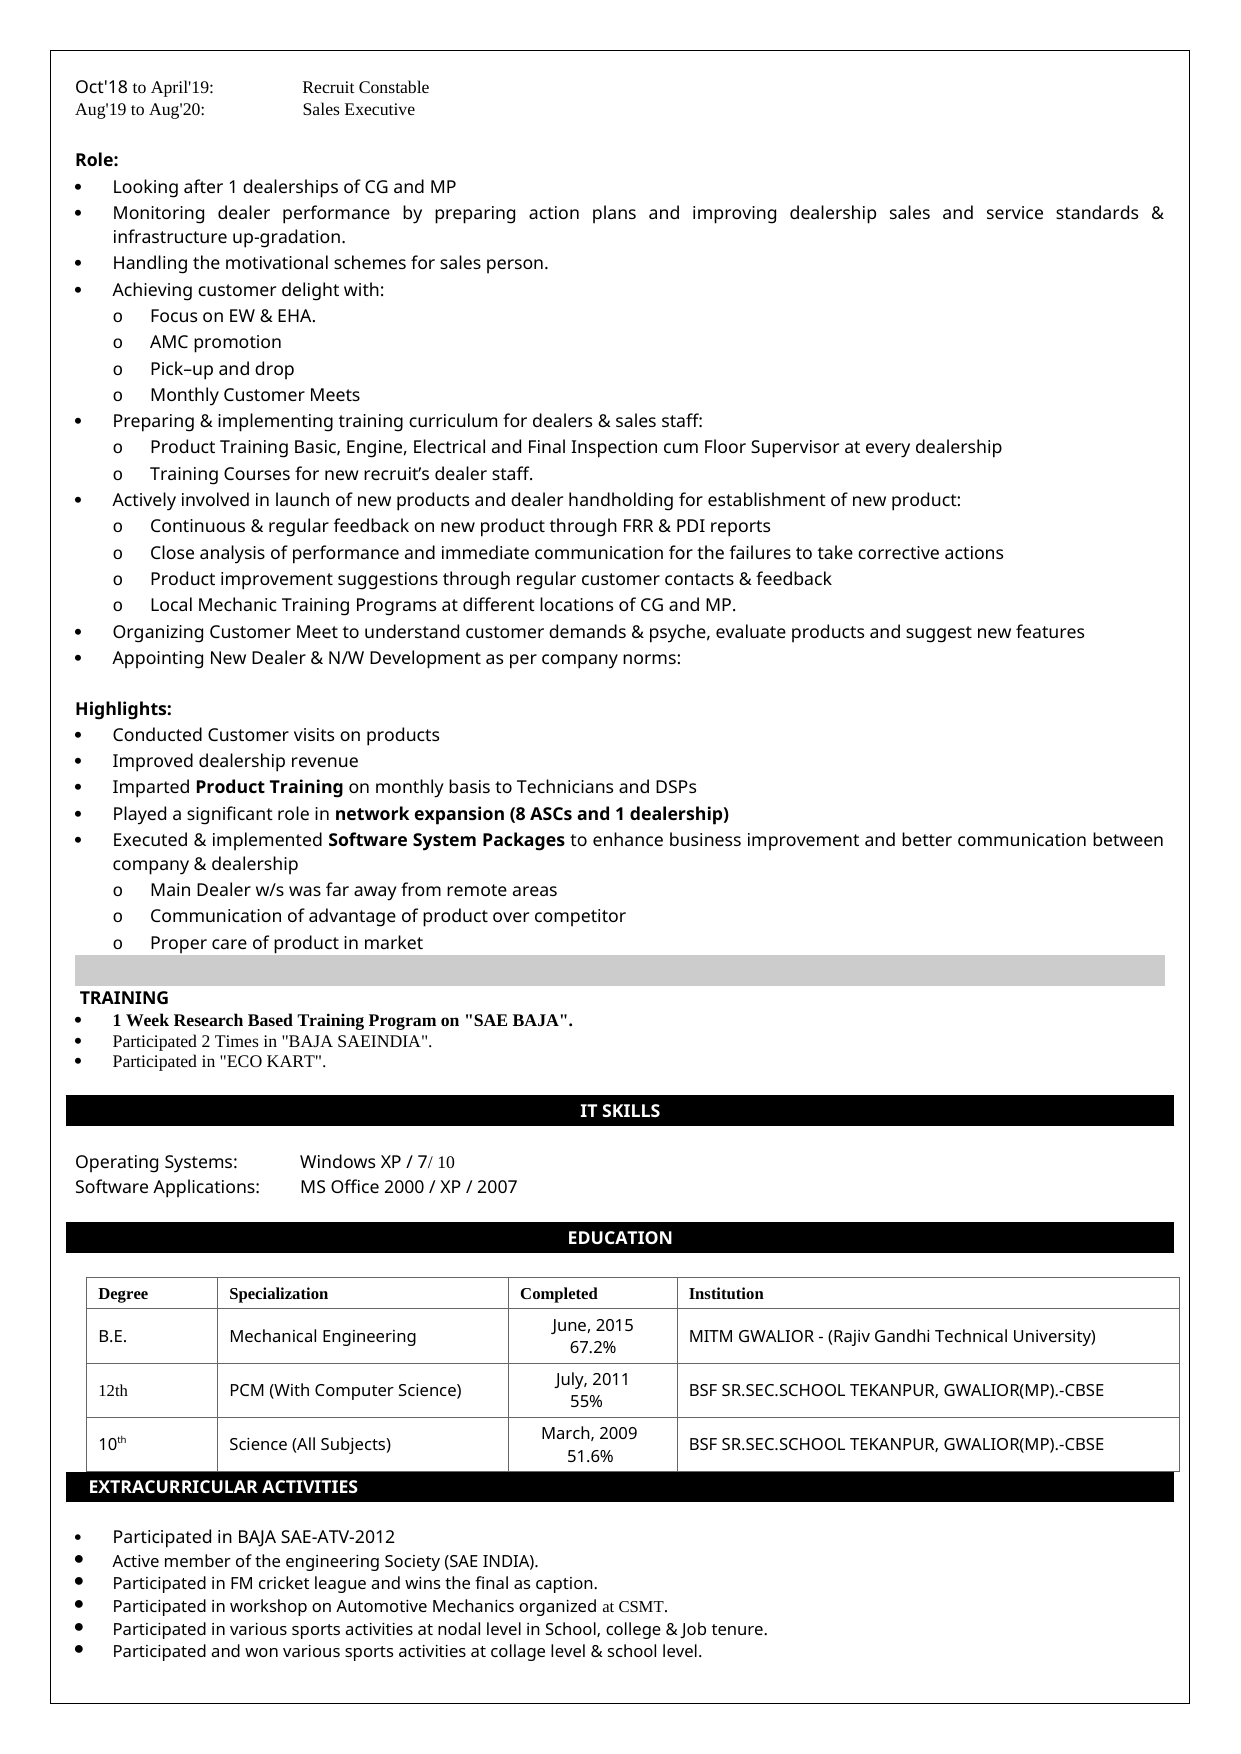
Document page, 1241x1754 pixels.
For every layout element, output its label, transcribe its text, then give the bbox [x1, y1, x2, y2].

list Organizing Customer Meet to understand customer demands & psyche, evaluate products and suggest new features [75, 619, 1165, 643]
list Participated and won various sports activities at collage level & school level. [75, 1640, 1165, 1663]
list Imparted Product Training on monthly basis to Technicians and DSPs [75, 775, 1165, 799]
text Role: [75, 148, 1165, 172]
table_cell B.E. [87, 1309, 217, 1362]
text EXTRACURRICULAR ACTIVITIES [66, 1472, 1174, 1502]
list AMC promotion [112, 329, 1165, 354]
list Looking after 1 dealerships of CG and MP [75, 174, 1165, 198]
list Local Mechanic Training Programs at different locations of CG and MP. [112, 593, 1165, 617]
table_cell Mechanical Engineering [218, 1309, 508, 1362]
table_header Completed [509, 1278, 677, 1308]
list Focus on EW & EHA. [112, 303, 1165, 327]
list Participated in "ECO KART". [75, 1051, 1165, 1071]
list 1 Week Research Based Training Program on "SAE BAJA". [75, 1010, 1165, 1030]
list Participated in workshop on Automotive Mechanics organized at CSMT. [75, 1594, 1165, 1617]
list Communication of advantage of product over competitor [112, 904, 1165, 928]
list Product Training Basic, Engine, Electrical and Final Inspection cum Floor Supervisor at every dealership [112, 435, 1165, 459]
table_cell MITM GWALIOR - (Rajiv Gandhi Technical University) [678, 1309, 1179, 1362]
text Oct'18 to April'19: Recruit Constable [75, 75, 1165, 99]
list Close analysis of performance and immediate communication for the failures to take corrective actions [112, 540, 1165, 564]
list Executed & implemented Software System Packages to enhance business improvement and better communication between company & dealership [75, 827, 1165, 876]
table_header Institution [678, 1278, 1179, 1308]
list Training Courses for new recruit’s dealer staff. [112, 461, 1165, 486]
text Highlights: [75, 696, 1165, 720]
table_cell 10th [87, 1418, 217, 1471]
list Participated in BAJA SAE-ATV-2012 [75, 1525, 1165, 1549]
table_header Specialization [218, 1278, 508, 1308]
text Software Applications: MS Office 2000 / XP / 2007 [75, 1174, 1165, 1198]
text Aug'19 to Aug'20: Sales Executive [75, 99, 1165, 119]
list Participated in FM cricket league and wins the final as caption. [75, 1572, 1165, 1594]
list Actively involved in launch of new products and dealer handholding for establishment of new product: [75, 488, 1165, 512]
list Participated 2 Times in "BAJA SAEINDIA". [75, 1030, 1165, 1051]
table_header Degree [87, 1278, 217, 1308]
list Achieving customer delight with: [75, 277, 1165, 301]
table_cell June, 2015 67.2% [509, 1309, 677, 1362]
list Active member of the engineering Society (SAE INDIA). [75, 1549, 1165, 1572]
list Played a significant role in network expansion (8 ASCs and 1 dealership) [75, 801, 1165, 825]
table_cell BSF SR.SEC.SCHOOL TEKANPUR, GWALIOR(MP).-CBSE [678, 1418, 1179, 1471]
list Monthly Customer Meets [112, 382, 1165, 407]
list Proper care of product in market [112, 930, 1165, 954]
text Operating Systems: Windows XP / 7/ 10 [75, 1150, 1165, 1174]
list Preparing & implementing training curriculum for dealers & sales staff: [75, 409, 1165, 433]
list Appointing New Dealer & N/W Development as per company norms: [75, 646, 1165, 670]
text TRAINING [75, 986, 1165, 1010]
table_cell 12th [87, 1364, 217, 1417]
list Improved dealership revenue [75, 748, 1165, 773]
table_cell Science (All Subjects) [218, 1418, 508, 1471]
list Conducted Customer visits on products [75, 722, 1165, 746]
table_cell PCM (With Computer Science) [218, 1364, 508, 1417]
list Participated in various sports activities at nodal level in School, college & Job tenure. [75, 1617, 1165, 1640]
list Product improvement suggestions through regular customer contacts & feedback [112, 567, 1165, 591]
text EDUCATION [66, 1222, 1174, 1253]
list Main Dealer w/s was far away from remote areas [112, 878, 1165, 902]
table_header [75, 955, 1165, 986]
list Pick–up and drop [112, 356, 1165, 380]
table_cell March, 2009 51.6% [509, 1418, 677, 1471]
list Handling the motivational schemes for sales person. [75, 251, 1165, 275]
text IT SKILLS [66, 1095, 1174, 1126]
table_cell July, 2011 55% [509, 1364, 677, 1417]
list Continuous & regular feedback on new product through FRR & PDI reports [112, 514, 1165, 538]
list Monitoring dealer performance by preparing action plans and improving dealership sales and service standards & infrastructure up-gradation. [75, 200, 1165, 249]
table_cell BSF SR.SEC.SCHOOL TEKANPUR, GWALIOR(MP).-CBSE [678, 1364, 1179, 1417]
